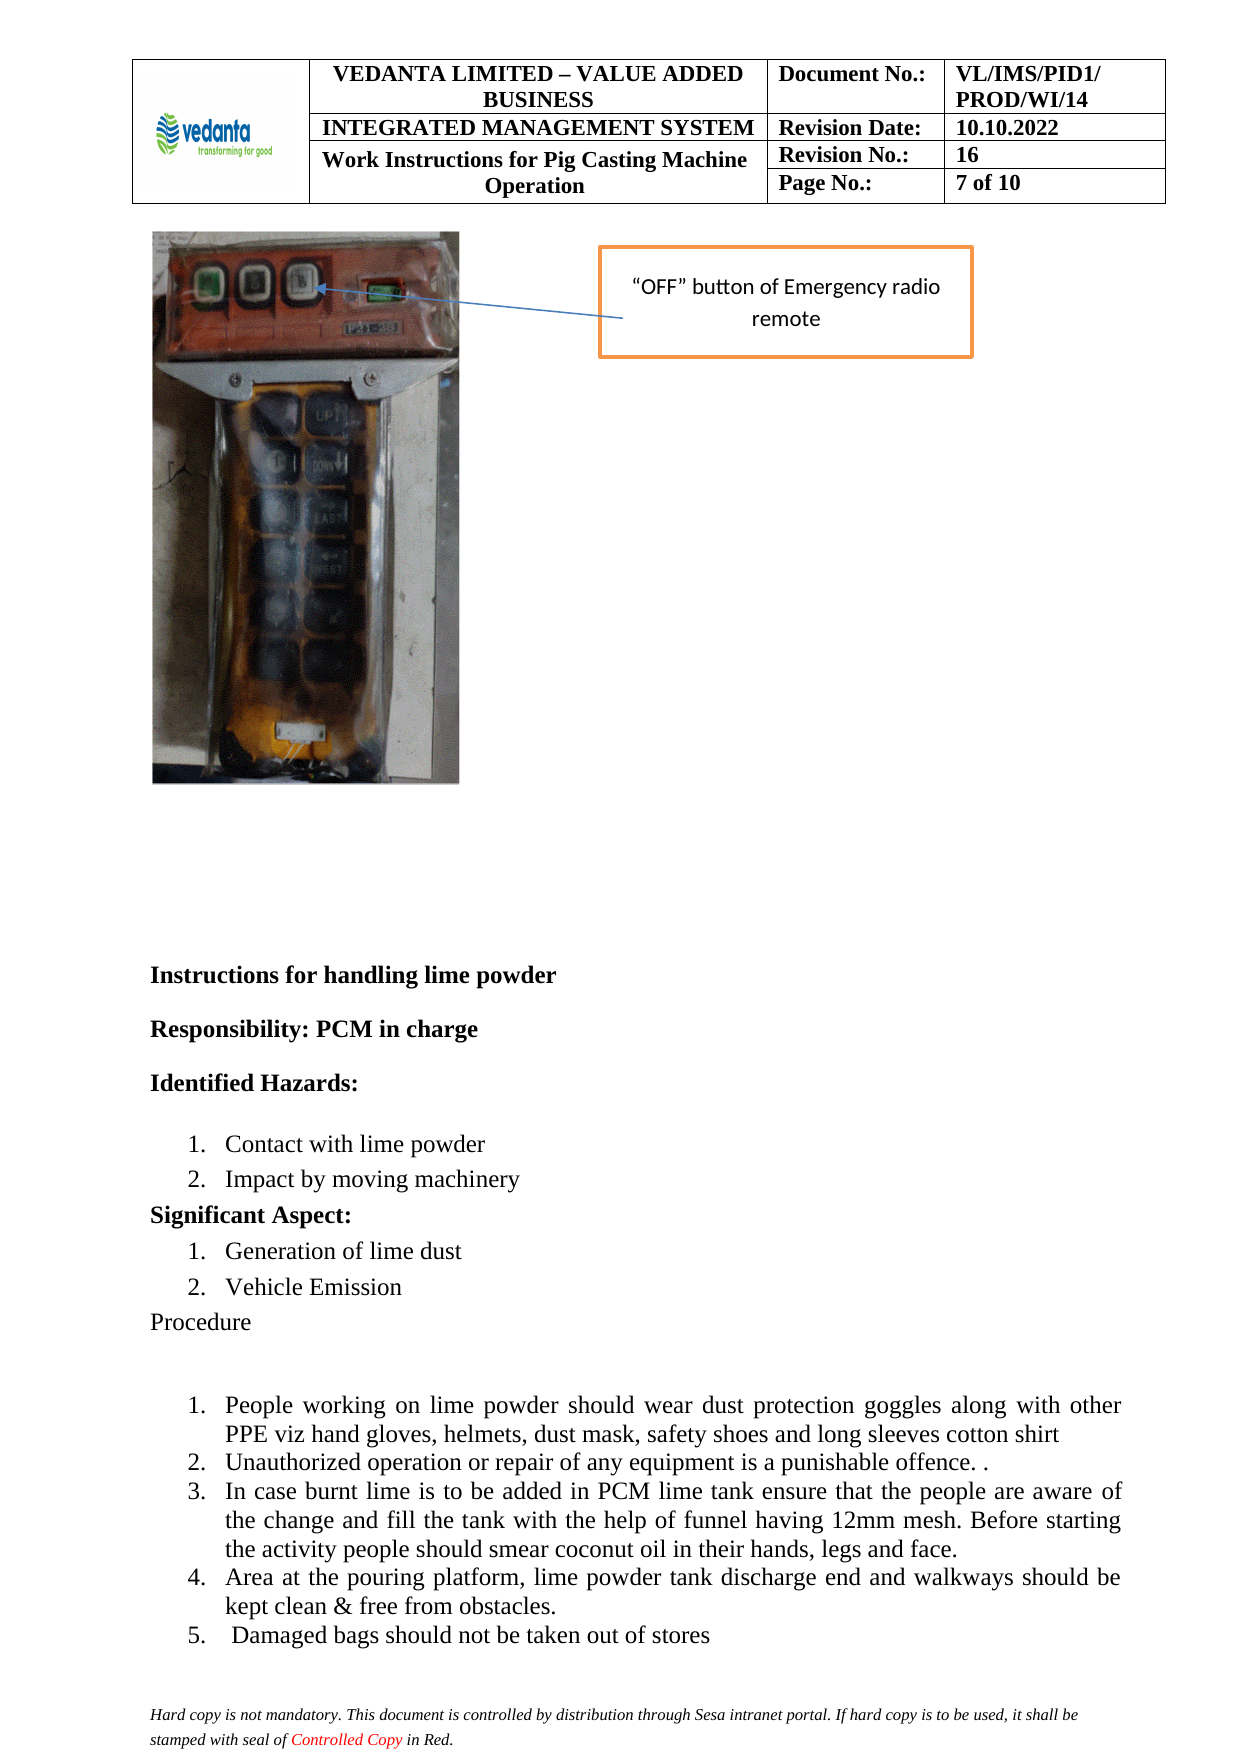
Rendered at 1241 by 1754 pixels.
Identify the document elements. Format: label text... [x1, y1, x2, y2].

list Vehicle Emission [187, 1265, 1122, 1300]
list Generation of lime dust [187, 1229, 1122, 1265]
list People working on lime powder should wear dust protection goggles along with other PPE viz hand gloves, helmets, dust mask, safety shoes and long sleeves cotton shirt [187, 1390, 1122, 1447]
list Contact with lime powder [187, 1122, 1122, 1157]
picture [152, 232, 459, 784]
text Responsibility: PCM in charge [150, 1014, 1122, 1043]
text Instructions for handling lime powder [150, 961, 1122, 989]
text Identified Hazards: [150, 1068, 1122, 1097]
list Impact by moving machinery [187, 1158, 1122, 1193]
text Procedure [150, 1301, 1122, 1336]
list Area at the pouring platform, lime powder tank discharge end and walkways should be kept clean & free from obstacles. [187, 1562, 1122, 1620]
list In case burnt lime is to be added in PCM lime tank ensure that the people are aware of the change and fill the tank with the help of funnel having 12mm mesh. Before starting the activity people should smear coconut oil in their hands, legs and face. [187, 1476, 1122, 1562]
text Significant Aspect: [150, 1193, 1122, 1229]
list Damaged bags should not be taken out of stores [187, 1620, 1122, 1649]
list Unauthorized operation or repair of any equipment is a punishable offence. . [187, 1447, 1122, 1476]
picture [137, 74, 293, 189]
